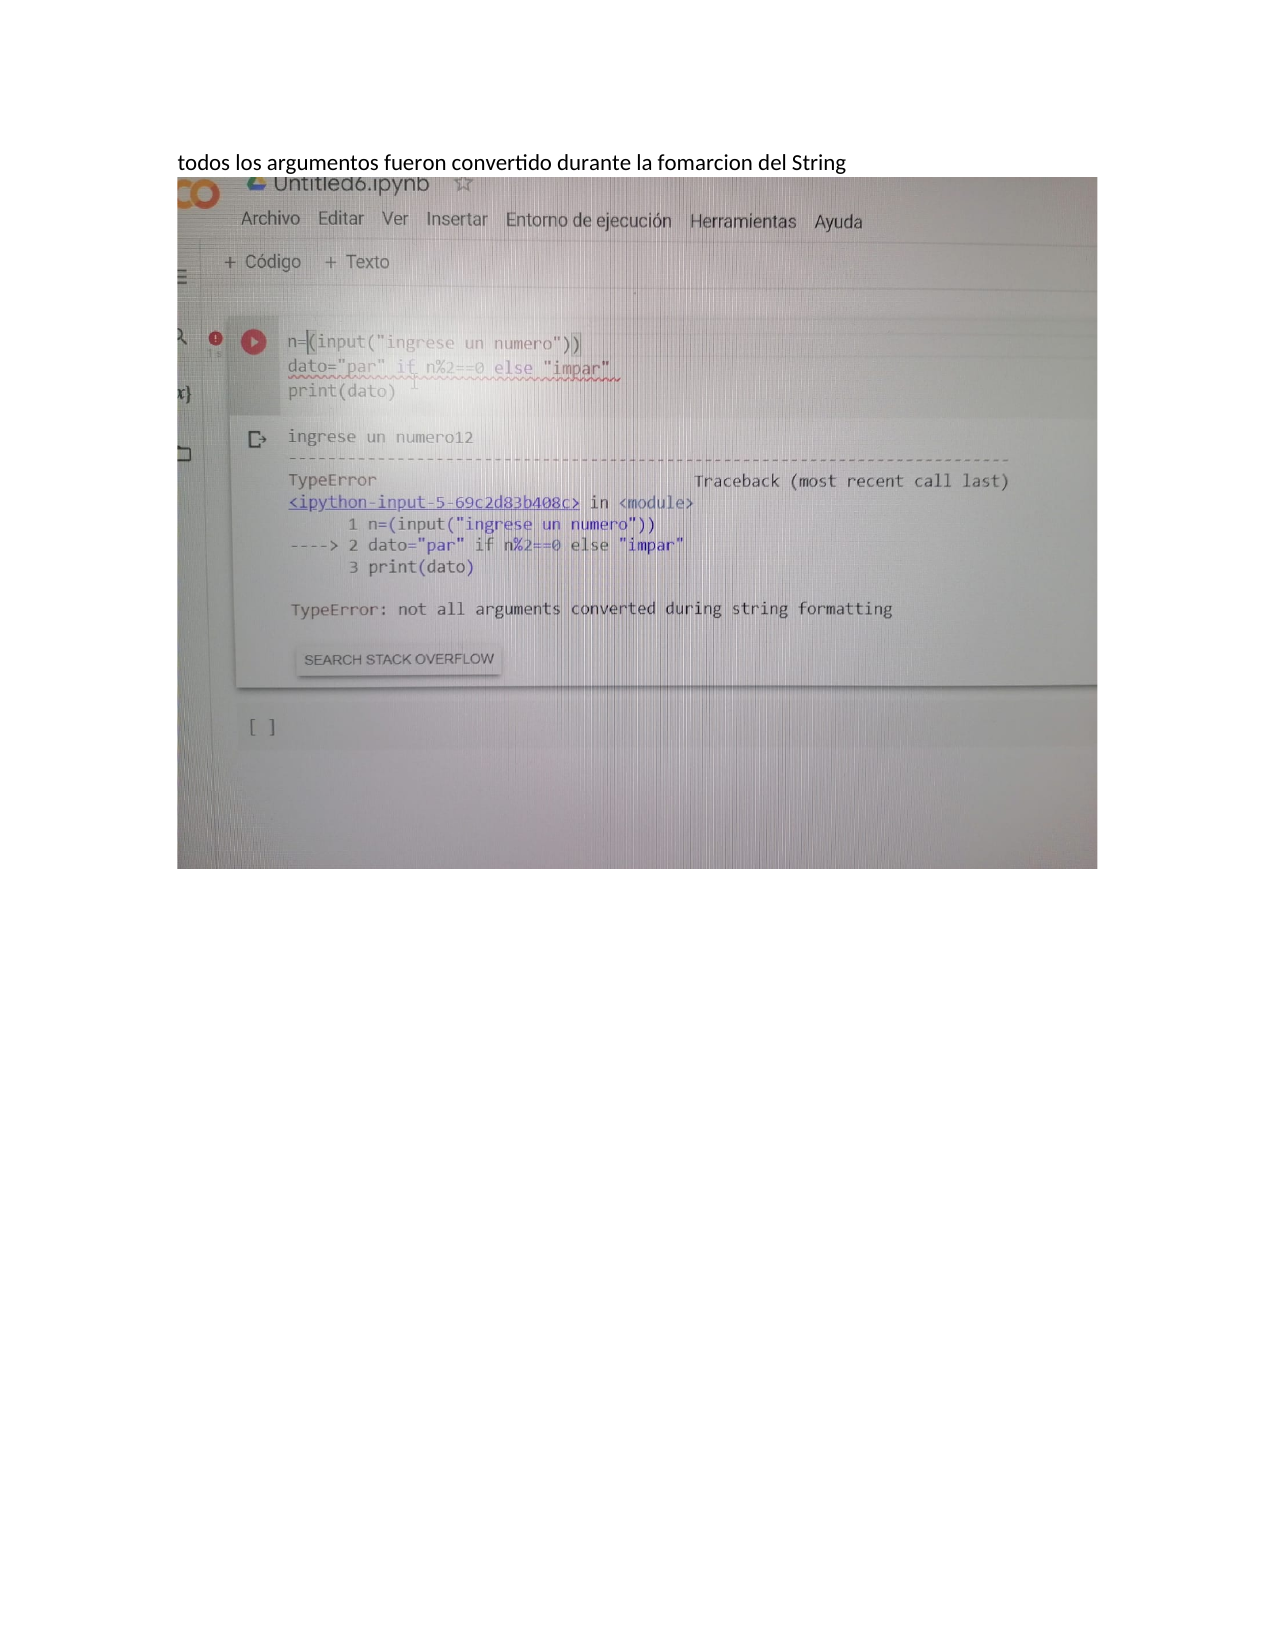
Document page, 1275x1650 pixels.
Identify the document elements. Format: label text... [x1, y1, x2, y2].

picture [177, 177, 1098, 869]
text 7. no todos los argumentos fueron convertido durante la fomarcion del String [177, 148, 1098, 177]
